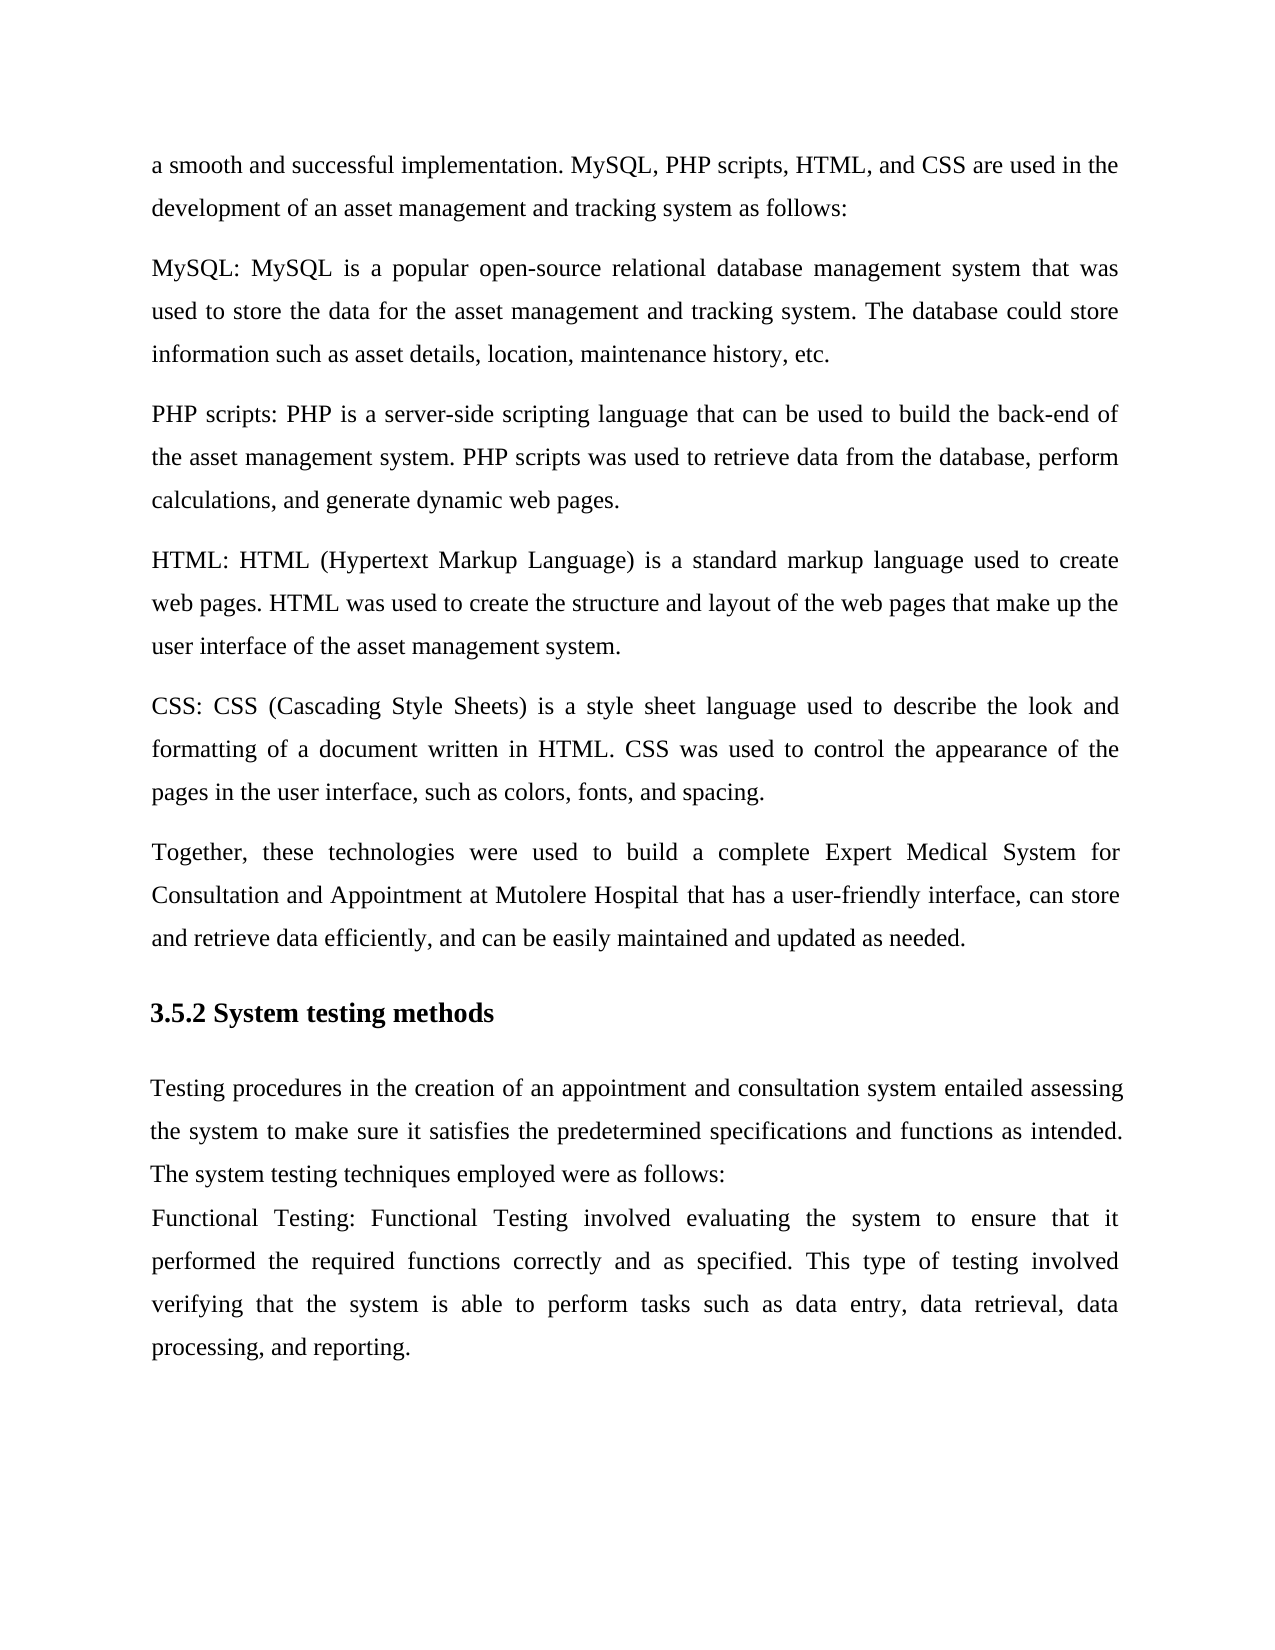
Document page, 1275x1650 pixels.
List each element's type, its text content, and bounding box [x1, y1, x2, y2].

text Functional Testing: Functional Testing involved evaluating the system to ensure that it performed the required functions correctly and as specified. This type of testing involved verifying that the system is able to perform tasks such as data entry, data retrieval, data processing, and reporting. [151, 1203, 1120, 1361]
text PHP scripts: PHP is a server-side scripting language that can be used to build the back-end of the asset management system. PHP scripts was used to retrieve data from the database, perform calculations, and generate dynamic web pages. [151, 399, 1120, 514]
text CSS: CSS (Cascading Style Sheets) is a style sheet language used to describe the look and formatting of a document written in HTML. CSS was used to control the appearance of the pages in the user interface, such as colors, fonts, and spacing. [151, 691, 1120, 806]
subtitle 3.5.2 System testing methods [150, 996, 1125, 1028]
text Testing procedures in the creation of an appointment and consultation system entailed assessing the system to make sure it satisfies the predetermined specifications and functions as intended. The system testing techniques employed were as follows: [150, 1073, 1125, 1188]
text MySQL: MySQL is a popular open-source relational database management system that was used to store the data for the asset management and tracking system. The database could store information such as asset details, location, maintenance history, etc. [151, 253, 1120, 368]
text HTML: HTML (Hypertext Markup Language) is a standard markup language used to create web pages. HTML was used to create the structure and layout of the web pages that make up the user interface of the asset management system. [151, 545, 1120, 660]
text Together, these technologies were used to build a complete Expert Medical System for Consultation and Appointment at Mutolere Hospital that has a user-friendly interface, can store and retrieve data efficiently, and can be easily maintained and updated as needed. [151, 837, 1120, 952]
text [151, 150, 1120, 222]
